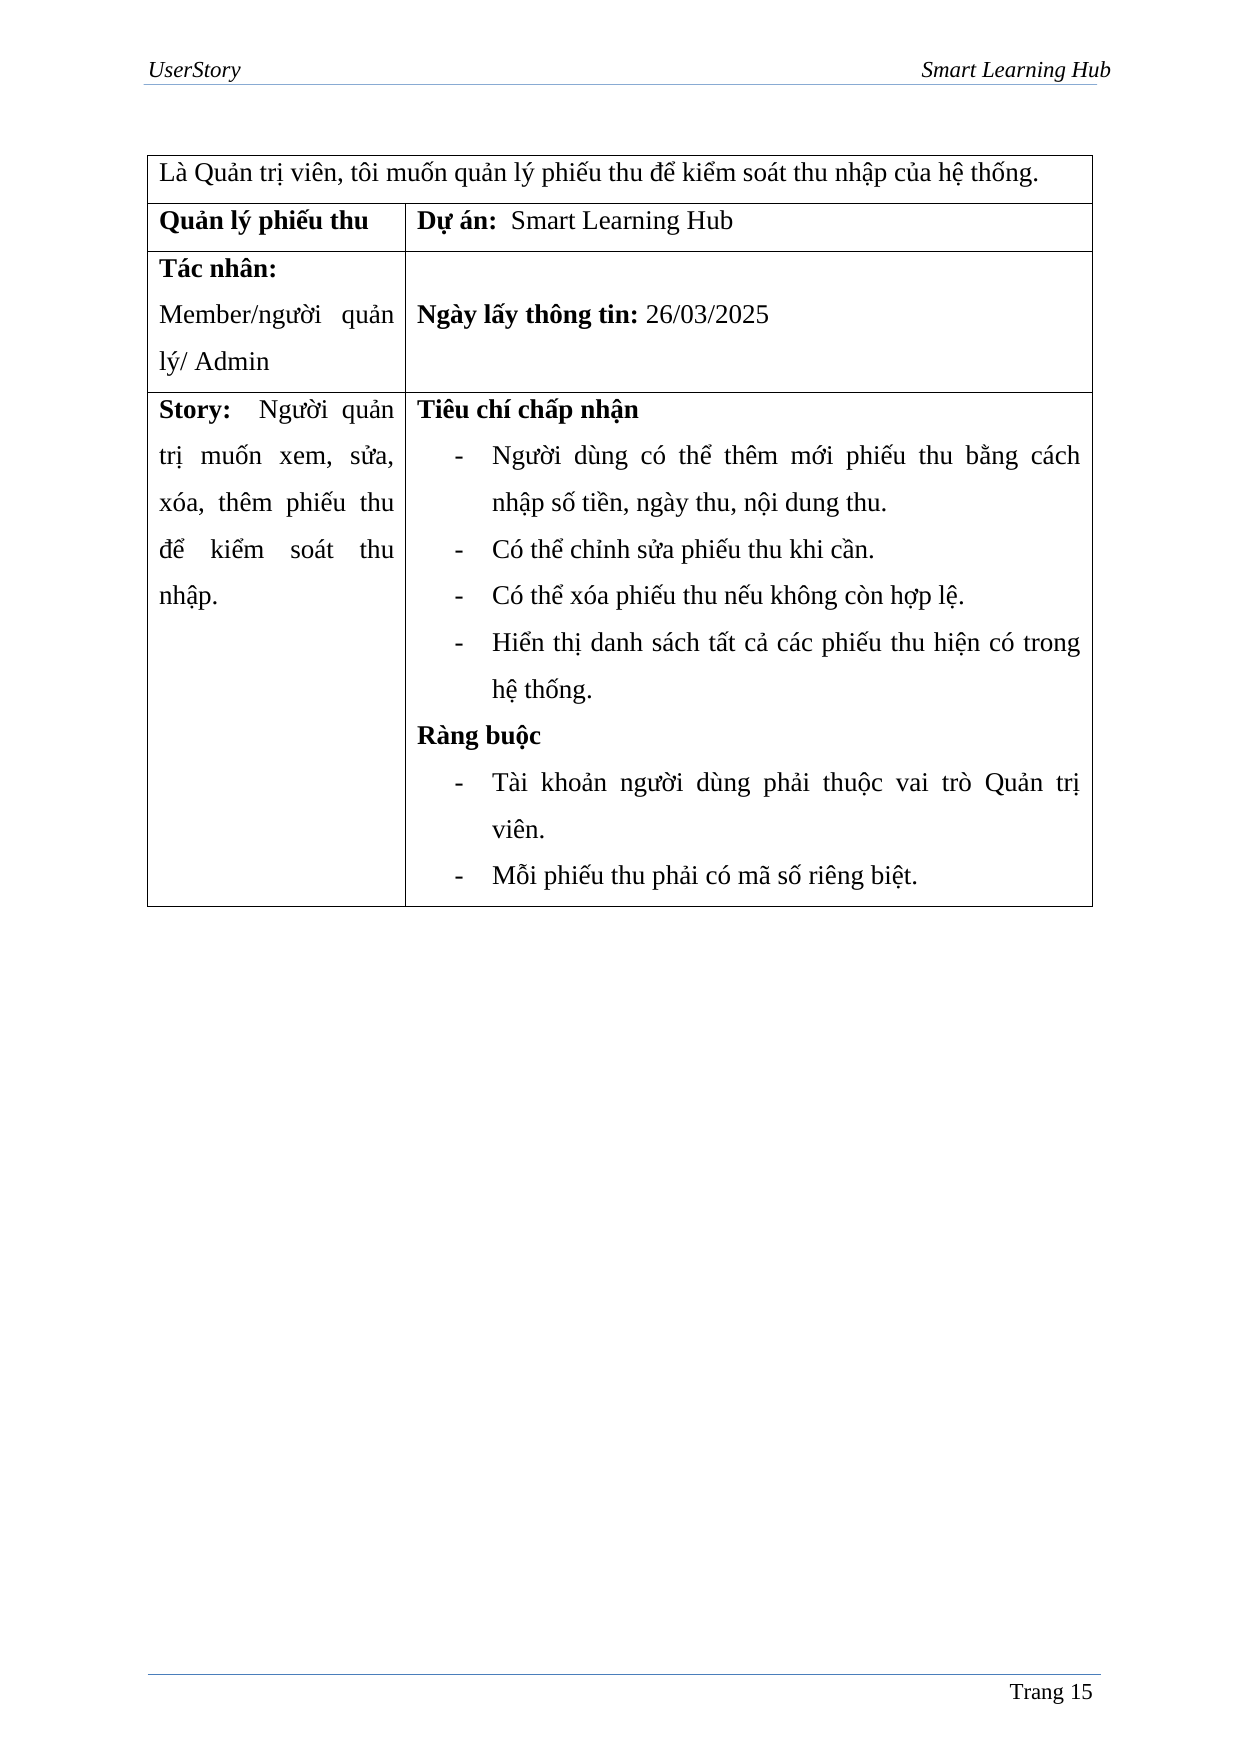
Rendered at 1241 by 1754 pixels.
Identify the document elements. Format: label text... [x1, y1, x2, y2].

table_cell Story: Người quản trị muốn xem, sửa, xóa, thêm phiếu thu để kiểm soát thu nhập. [148, 393, 405, 906]
table_header Là Quản trị viên, tôi muốn quản lý phiếu thu để kiểm soát thu nhập của hệ thống. [148, 156, 1092, 203]
table_cell Dự án: Smart Learning Hub [406, 204, 1092, 251]
table_cell Tác nhân: Member/người quản lý/ Admin [148, 252, 405, 392]
table_cell Ngày lấy thông tin: 26/03/2025 [406, 252, 1092, 392]
table_cell Quản lý phiếu thu [148, 204, 405, 251]
table_cell Tiêu chí chấp nhận Người dùng có thể thêm mới phiếu thu bằng cách nhập số tiền, ngày thu, nội dung thu. Có thể chỉnh sửa phiếu thu khi cần. Có thể xóa phiếu thu nếu không còn hợp lệ. Hiển thị danh sách tất cả các phiếu thu hiện có trong hệ thống. Ràng buộc Tài khoản người dùng phải thuộc vai trò Quản trị viên. Mỗi phiếu thu phải có mã số riêng biệt. [406, 393, 1092, 906]
